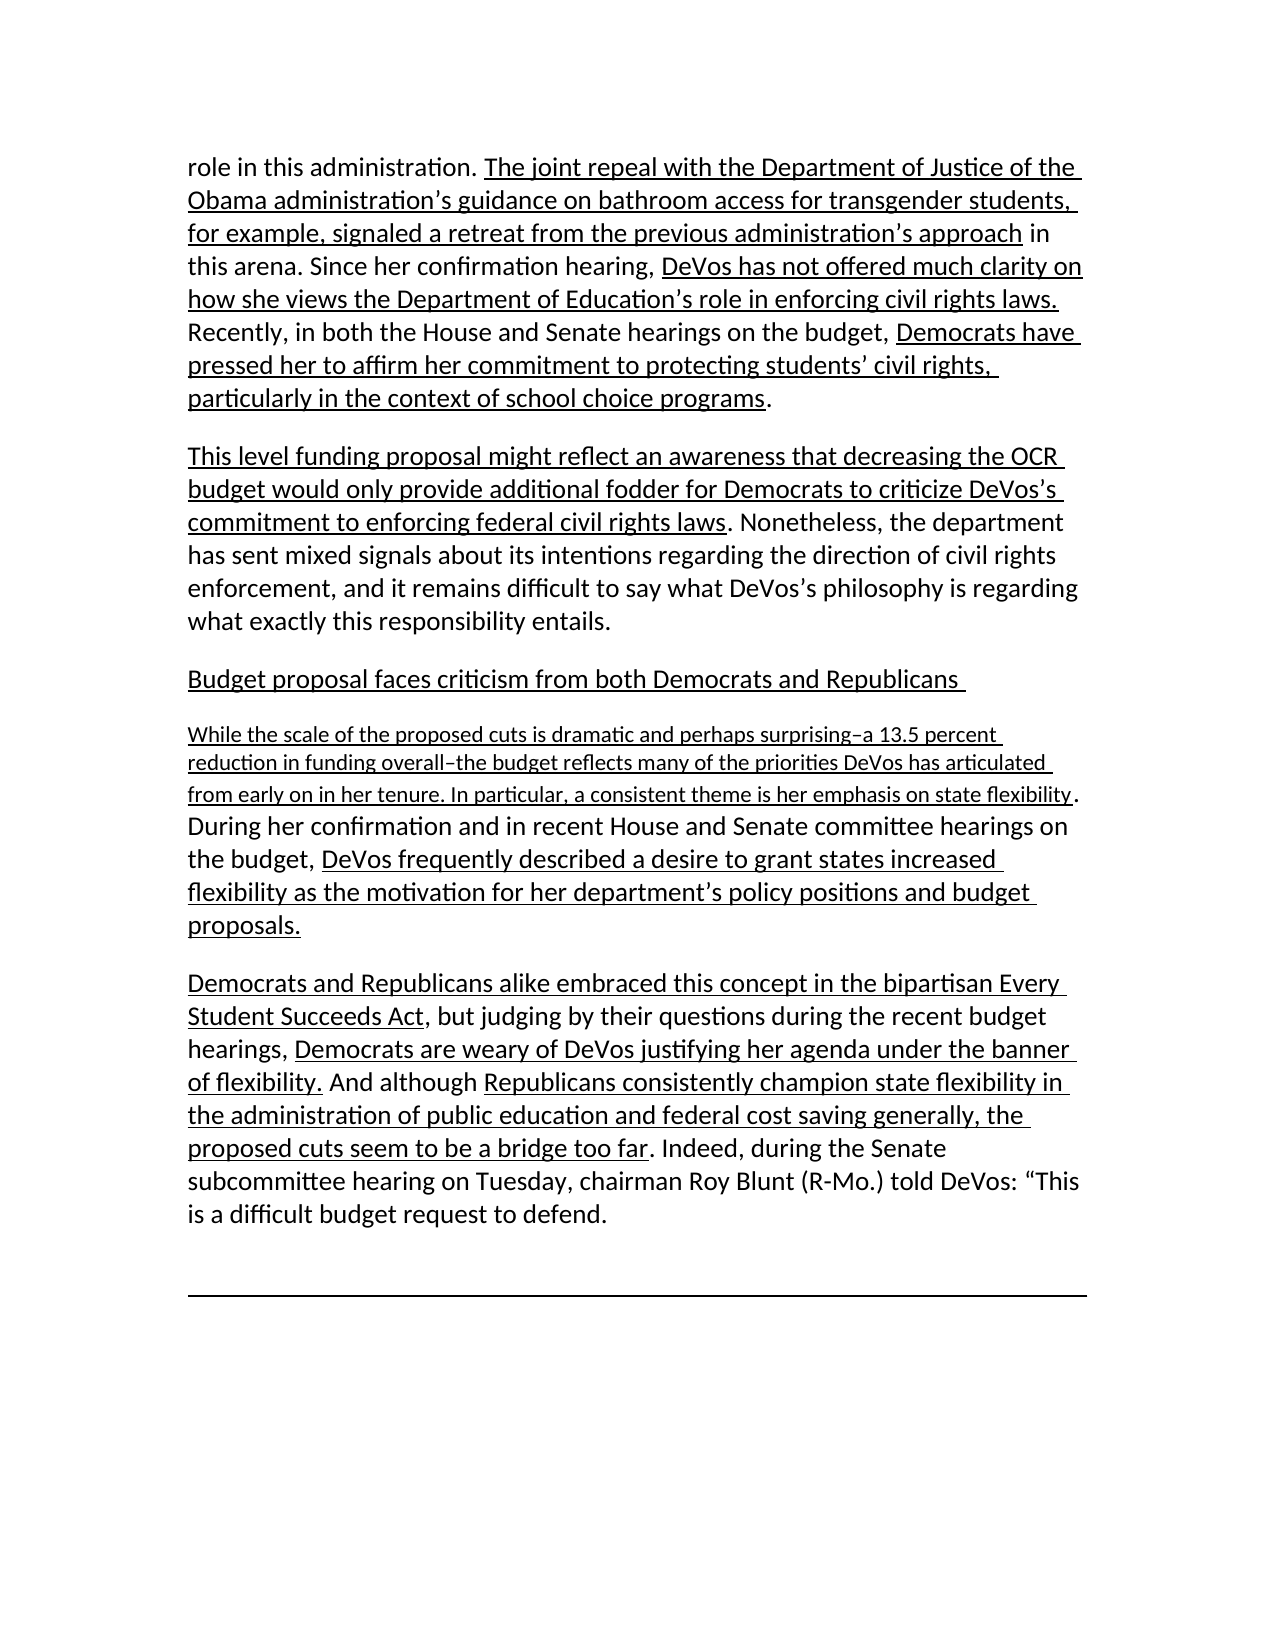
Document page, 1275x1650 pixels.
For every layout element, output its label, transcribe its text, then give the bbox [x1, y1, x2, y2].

text While the scale of the proposed cuts is dramatic and perhaps surprising–a 13.5 percent reduction in funding overall–the budget reflects many of the priorities DeVos has articulated from early on in her tenure. In particular, a consistent theme is her emphasis on state flexibility. During her confirmation and in recent House and Senate committee hearings on the budget, DeVos frequently described a desire to grant states increased flexibility as the motivation for her department’s policy positions and budget proposals. [187, 720, 1087, 941]
text Budget proposal faces criticism from both Democrats and Republicans [187, 662, 1087, 695]
text Democrats and Republicans alike embraced this concept in the bipartisan Every Student Succeeds Act, but judging by their questions during the recent budget hearings, Democrats are weary of DeVos justifying her agenda under the banner of flexibility. And although Republicans consistently champion state flexibility in the administration of public education and federal cost saving generally, the proposed cuts seem to be a bridge too far. Indeed, during the Senate subcommittee hearing on Tuesday, chairman Roy Blunt (R-Mo.) told DeVos: “This is a difficult budget request to defend. [187, 966, 1087, 1297]
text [187, 150, 1087, 414]
text This level funding proposal might reflect an awareness that decreasing the OCR budget would only provide additional fodder for Democrats to criticize DeVos’s commitment to enforcing federal civil rights laws. Nonetheless, the department has sent mixed signals about its intentions regarding the direction of civil rights enforcement, and it remains difficult to say what DeVos’s philosophy is regarding what exactly this responsibility entails. [187, 439, 1087, 637]
